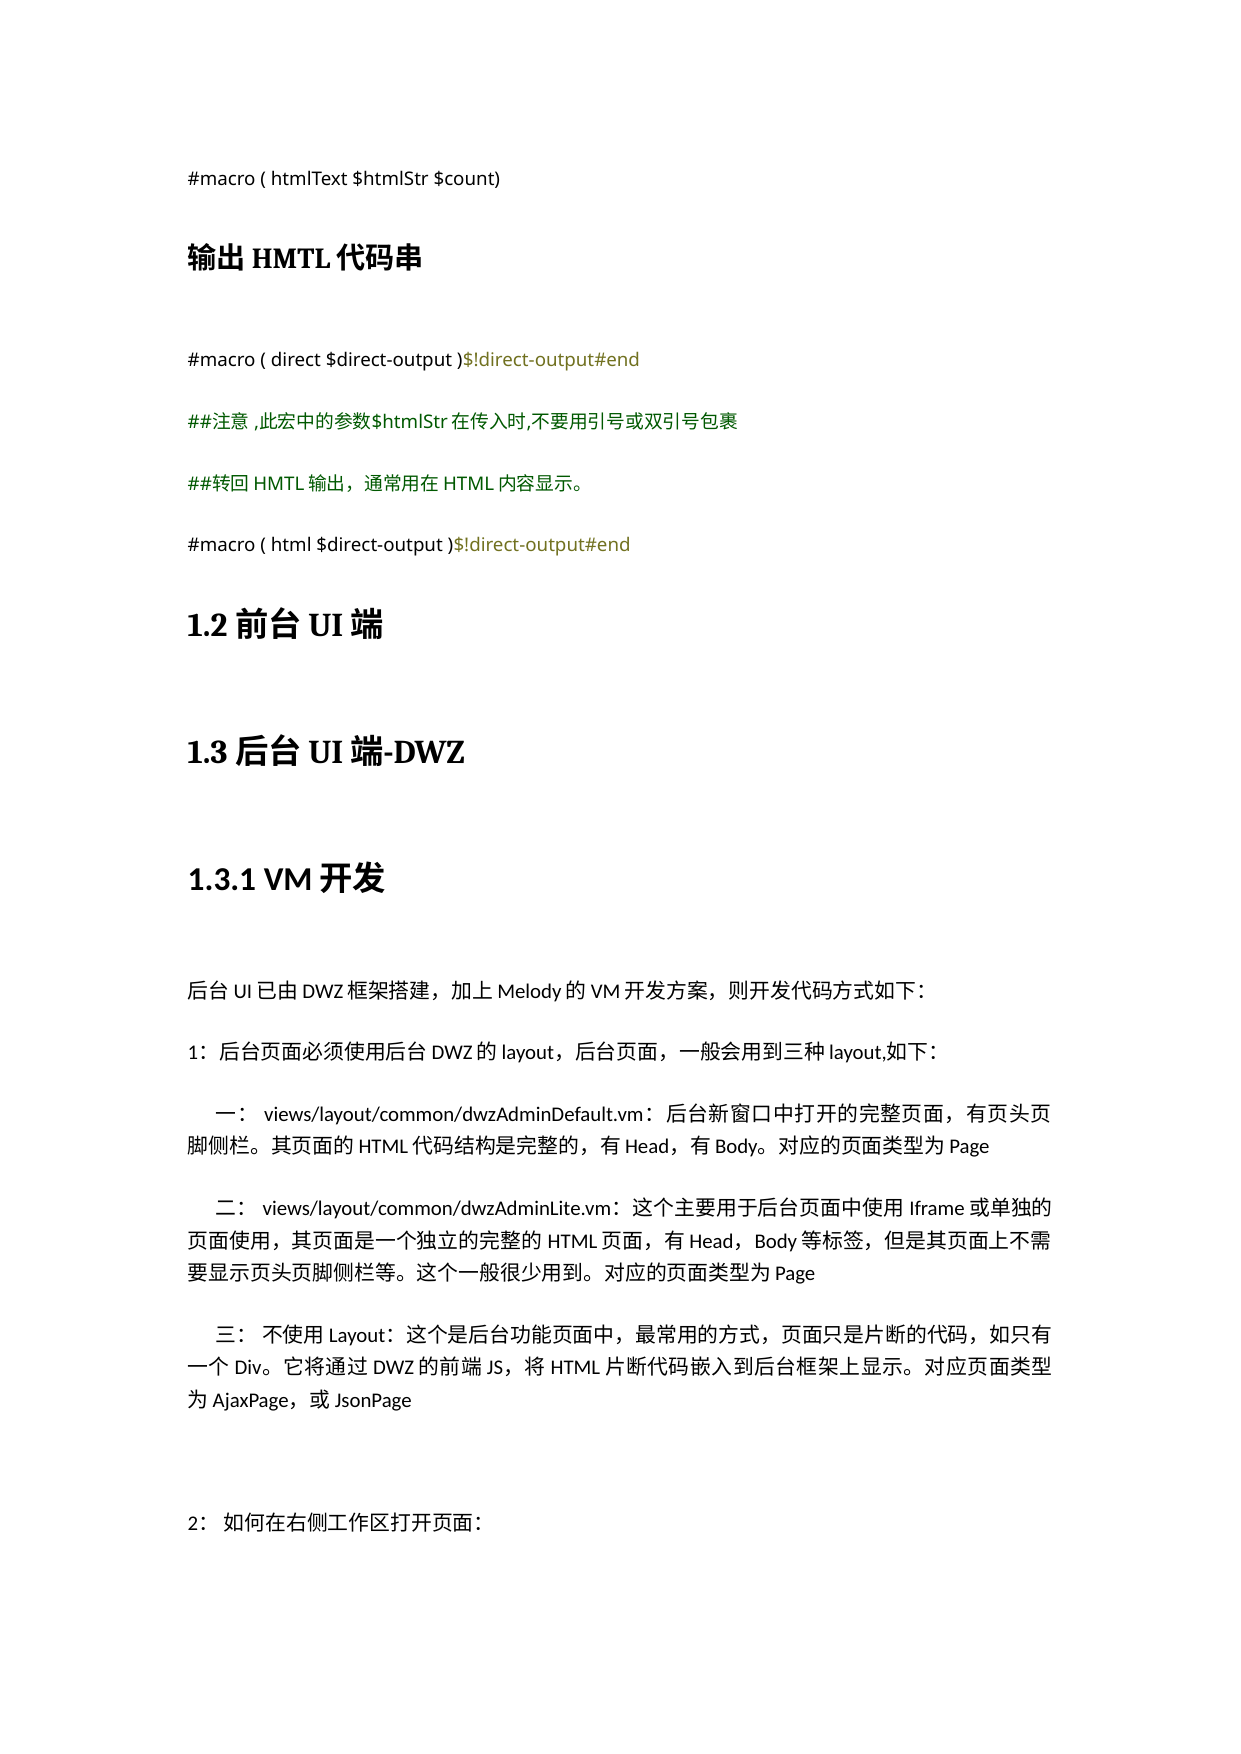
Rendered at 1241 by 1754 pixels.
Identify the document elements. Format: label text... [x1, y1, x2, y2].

text 1：后台页面必须使用后台DWZ的layout，后台页面，一般会用到三种layout,如下： [187, 1034, 1053, 1067]
text ##注意 ,此宏中的参数$htmlStr在传入时,不要用引号或双引号包裹 [187, 404, 1053, 437]
text 2： 如何在右侧工作区打开页面： [187, 1505, 1053, 1538]
text 后台UI端-DWZ [187, 716, 1053, 781]
text #macro ( htmlText $htmlStr $count) [187, 162, 1053, 194]
text 二： views/layout/common/dwzAdminLite.vm：这个主要用于后台页面中使用Iframe或单独的页面使用，其页面是一个独立的完整的HTML页面，有Head，Body等标签，但是其页面上不需要显示页头页脚侧栏等。这个一般很少用到。对应的页面类型为Page [187, 1190, 1053, 1288]
text 前台UI端 [187, 589, 1053, 654]
text 后台UI已由DWZ框架搭建，加上Melody的VM开发方案，则开发代码方式如下： [187, 973, 1053, 1005]
text #macro ( direct $direct-output )$!direct-output#end [187, 342, 1053, 375]
text 输出HMTL代码串 [187, 224, 1053, 289]
text VM开发 [187, 843, 1053, 908]
text #macro ( html $direct-output )$!direct-output#end [187, 527, 1053, 560]
text 三： 不使用Layout：这个是后台功能页面中，最常用的方式，页面只是片断的代码，如只有一个Div。它将通过DWZ的前端JS，将HTML片断代码嵌入到后台框架上显示。对应页面类型为AjaxPage，或JsonPage [187, 1317, 1053, 1414]
text ##转回HMTL输出，通常用在HTML内容显示。 [187, 466, 1053, 498]
text 一： views/layout/common/dwzAdminDefault.vm：后台新窗口中打开的完整页面，有页头页脚侧栏。其页面的HTML代码结构是完整的，有Head，有Body。对应的页面类型为Page [187, 1096, 1053, 1161]
